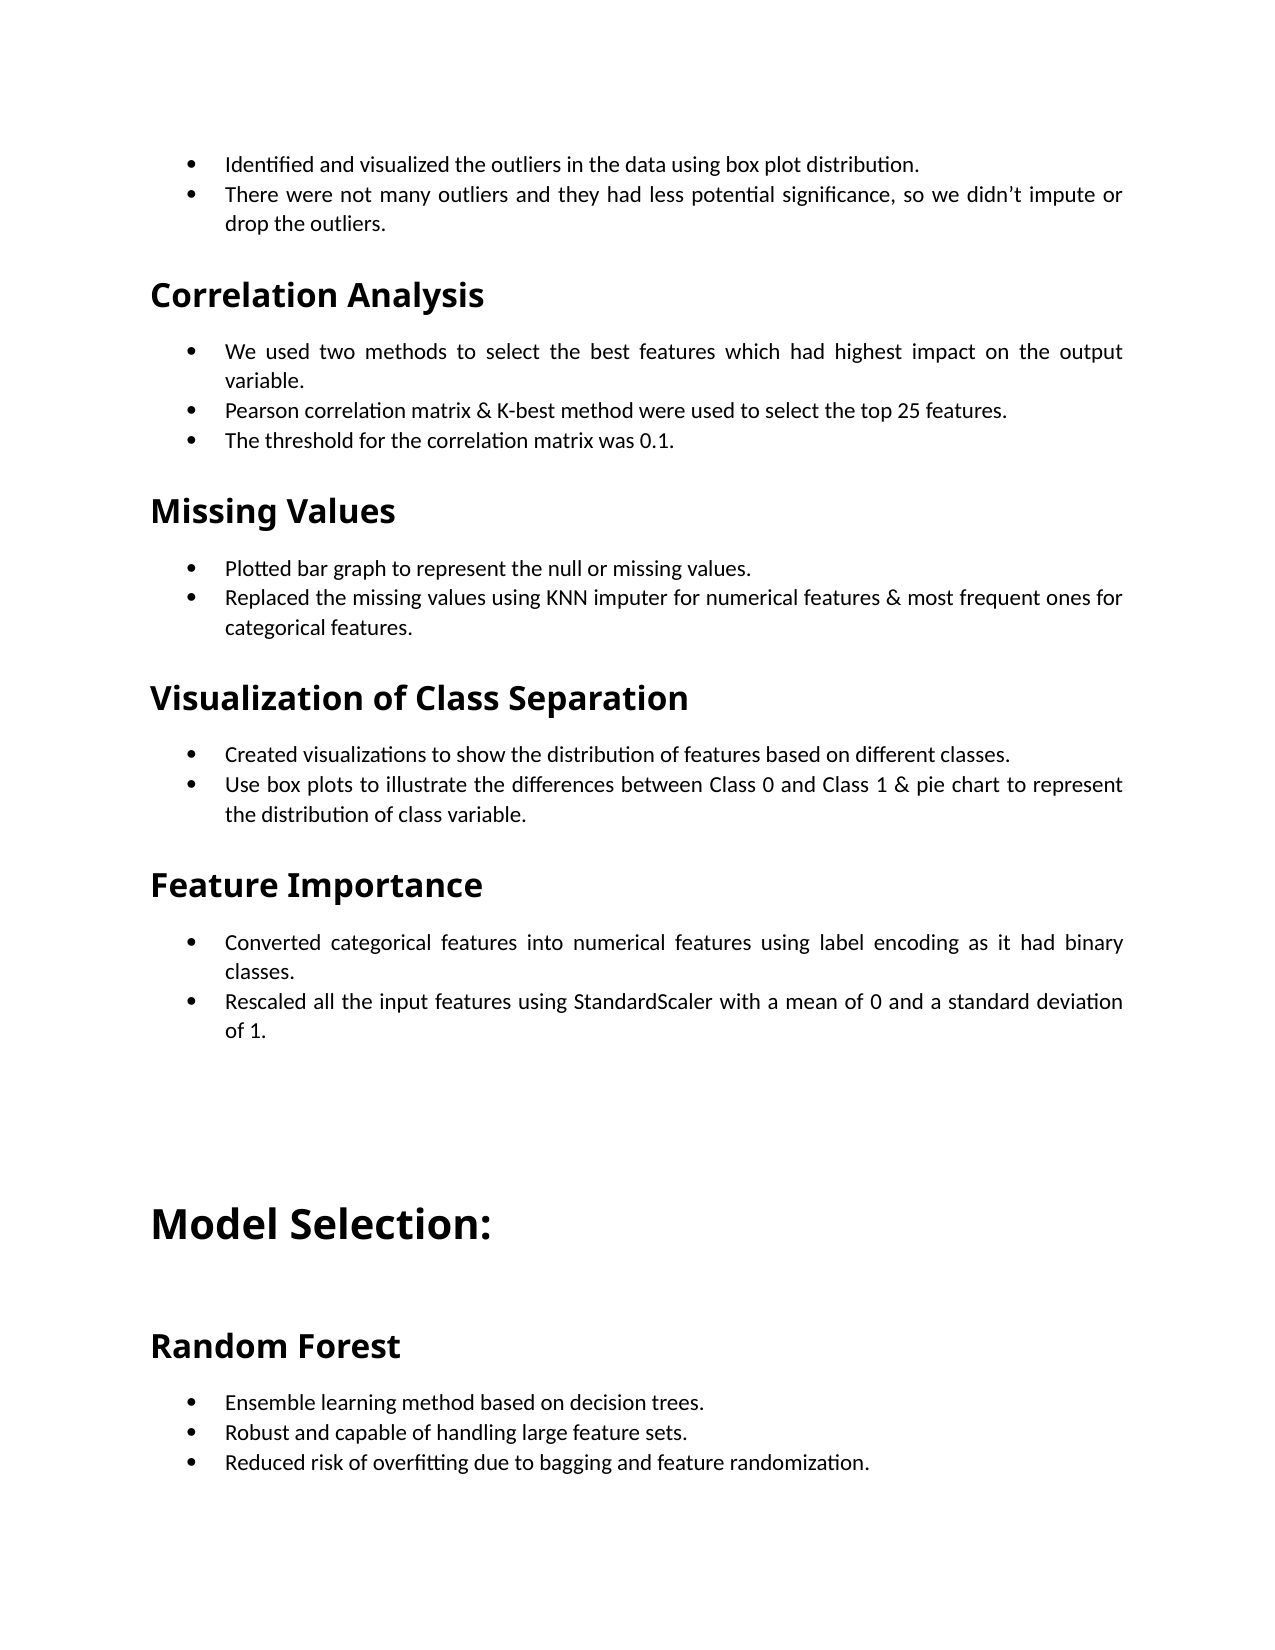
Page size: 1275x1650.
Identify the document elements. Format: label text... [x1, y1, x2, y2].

list Plotted bar graph to represent the null or missing values. [187, 554, 1125, 582]
list Replaced the missing values using KNN imputer for numerical features & most frequent ones for categorical features. [187, 583, 1125, 641]
list Rescaled all the input features using StandardScaler with a mean of 0 and a standard deviation of 1. [187, 987, 1125, 1045]
list Use box plots to illustrate the differences between Class 0 and Class 1 & pie chart to represent the distribution of class variable. [187, 770, 1125, 828]
list Converted categorical features into numerical features using label encoding as it had binary classes. [187, 928, 1125, 985]
text Visualization of Class Separation [150, 675, 1125, 720]
text Correlation Analysis [150, 271, 1125, 317]
text Model Selection: [150, 1195, 1125, 1252]
text Missing Values [150, 488, 1125, 533]
list There were not many outliers and they had less potential significance, so we didn’t impute or drop the outliers. [187, 180, 1125, 237]
list Robust and capable of handling large feature sets. [187, 1418, 1125, 1446]
list The threshold for the correlation matrix was 0.1. [187, 426, 1125, 454]
list Pearson correlation matrix & K-best method were used to select the top 25 features. [187, 396, 1125, 424]
list Created visualizations to show the distribution of features based on different classes. [187, 741, 1125, 769]
list Reduced risk of overfitting due to bagging and feature randomization. [187, 1448, 1125, 1476]
list We used two methods to select the best features which had highest impact on the output variable. [187, 337, 1125, 395]
text Feature Importance [150, 862, 1125, 907]
list Ensemble learning method based on decision trees. [187, 1388, 1125, 1416]
list Identified and visualized the outliers in the data using box plot distribution. [187, 150, 1125, 178]
text Random Forest [150, 1323, 1125, 1368]
